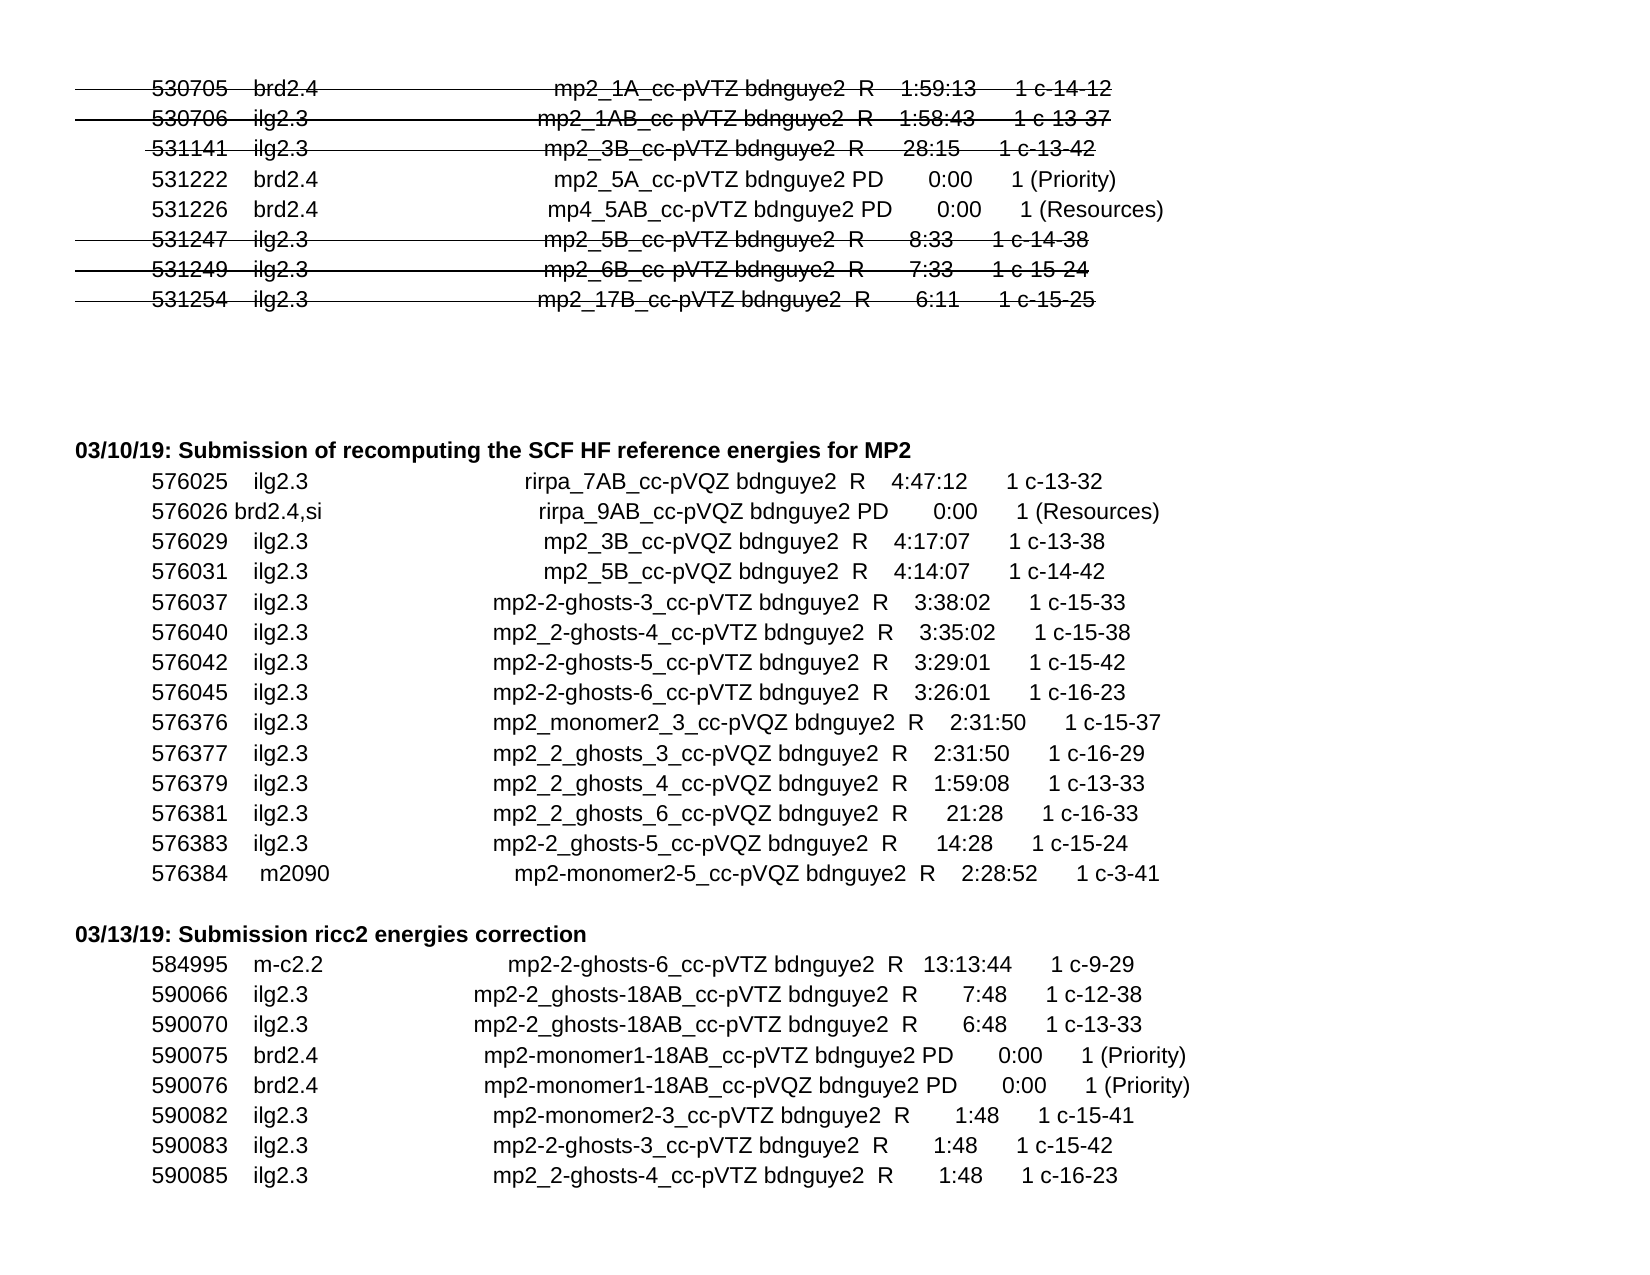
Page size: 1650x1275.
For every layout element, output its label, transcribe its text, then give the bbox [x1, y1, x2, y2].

text 590076 brd2.4 mp2-monomer1-18AB_cc-pVQZ bdnguye2 PD 0:00 1 (Priority) [75, 1072, 1575, 1098]
text 531249 ilg2.3 mp2_6B_cc-pVTZ bdnguye2 R 7:33 1 c-15-24 [75, 256, 1575, 283]
text 590082 ilg2.3 mp2-monomer2-3_cc-pVTZ bdnguye2 R 1:48 1 c-15-41 [75, 1102, 1575, 1128]
text 576383 ilg2.3 mp2-2_ghosts-5_cc-pVQZ bdnguye2 R 14:28 1 c-15-24 [75, 830, 1575, 857]
text 531222 brd2.4 mp2_5A_cc-pVTZ bdnguye2 PD 0:00 1 (Priority) [75, 166, 1575, 192]
text 576042 ilg2.3 mp2-2-ghosts-5_cc-pVTZ bdnguye2 R 3:29:01 1 c-15-42 [75, 649, 1575, 675]
text 590066 ilg2.3 mp2-2_ghosts-18AB_cc-pVTZ bdnguye2 R 7:48 1 c-12-38 [75, 981, 1575, 1008]
text 576037 ilg2.3 mp2-2-ghosts-3_cc-pVTZ bdnguye2 R 3:38:02 1 c-15-33 [75, 588, 1575, 615]
text 576029 ilg2.3 mp2_3B_cc-pVQZ bdnguye2 R 4:17:07 1 c-13-38 [75, 528, 1575, 554]
text 576379 ilg2.3 mp2_2_ghosts_4_cc-pVQZ bdnguye2 R 1:59:08 1 c-13-33 [75, 770, 1575, 796]
text 590083 ilg2.3 mp2-2-ghosts-3_cc-pVTZ bdnguye2 R 1:48 1 c-15-42 [75, 1132, 1575, 1159]
text 576384 m2090 mp2-monomer2-5_cc-pVQZ bdnguye2 R 2:28:52 1 c-3-41 [75, 860, 1575, 887]
text 576040 ilg2.3 mp2_2-ghosts-4_cc-pVTZ bdnguye2 R 3:35:02 1 c-15-38 [75, 619, 1575, 645]
text 584995 m-c2.2 mp2-2-ghosts-6_cc-pVTZ bdnguye2 R 13:13:44 1 c-9-29 [75, 951, 1575, 977]
text 590085 ilg2.3 mp2_2-ghosts-4_cc-pVTZ bdnguye2 R 1:48 1 c-16-23 [75, 1162, 1575, 1189]
text 576026 brd2.4,si rirpa_9AB_cc-pVQZ bdnguye2 PD 0:00 1 (Resources) [75, 498, 1575, 524]
text 590075 brd2.4 mp2-monomer1-18AB_cc-pVTZ bdnguye2 PD 0:00 1 (Priority) [75, 1042, 1575, 1068]
text 576031 ilg2.3 mp2_5B_cc-pVQZ bdnguye2 R 4:14:07 1 c-14-42 [75, 558, 1575, 585]
text 03/10/19: Submission of recomputing the SCF HF reference energies for MP2 [75, 437, 1575, 464]
text 530705 brd2.4 mp2_1A_cc-pVTZ bdnguye2 R 1:59:13 1 c-14-12 [75, 75, 1575, 101]
text 576381 ilg2.3 mp2_2_ghosts_6_cc-pVQZ bdnguye2 R 21:28 1 c-16-33 [75, 800, 1575, 826]
text 530706 ilg2.3 mp2_1AB_cc-pVTZ bdnguye2 R 1:58:43 1 c-13-37 [75, 105, 1575, 132]
text 531247 ilg2.3 mp2_5B_cc-pVTZ bdnguye2 R 8:33 1 c-14-38 [75, 226, 1575, 252]
text 531226 brd2.4 mp4_5AB_cc-pVTZ bdnguye2 PD 0:00 1 (Resources) [75, 196, 1575, 222]
text 531141 ilg2.3 mp2_3B_cc-pVTZ bdnguye2 R 28:15 1 c-13-42 [75, 135, 1575, 162]
text 03/13/19: Submission ricc2 energies correction [75, 921, 1575, 947]
text 576376 ilg2.3 mp2_monomer2_3_cc-pVQZ bdnguye2 R 2:31:50 1 c-15-37 [75, 709, 1575, 736]
text 576025 ilg2.3 rirpa_7AB_cc-pVQZ bdnguye2 R 4:47:12 1 c-13-32 [75, 468, 1575, 494]
text 590070 ilg2.3 mp2-2_ghosts-18AB_cc-pVTZ bdnguye2 R 6:48 1 c-13-33 [75, 1011, 1575, 1038]
text 531254 ilg2.3 mp2_17B_cc-pVTZ bdnguye2 R 6:11 1 c-15-25 [75, 286, 1575, 313]
text 576045 ilg2.3 mp2-2-ghosts-6_cc-pVTZ bdnguye2 R 3:26:01 1 c-16-23 [75, 679, 1575, 706]
text 576377 ilg2.3 mp2_2_ghosts_3_cc-pVQZ bdnguye2 R 2:31:50 1 c-16-29 [75, 739, 1575, 766]
